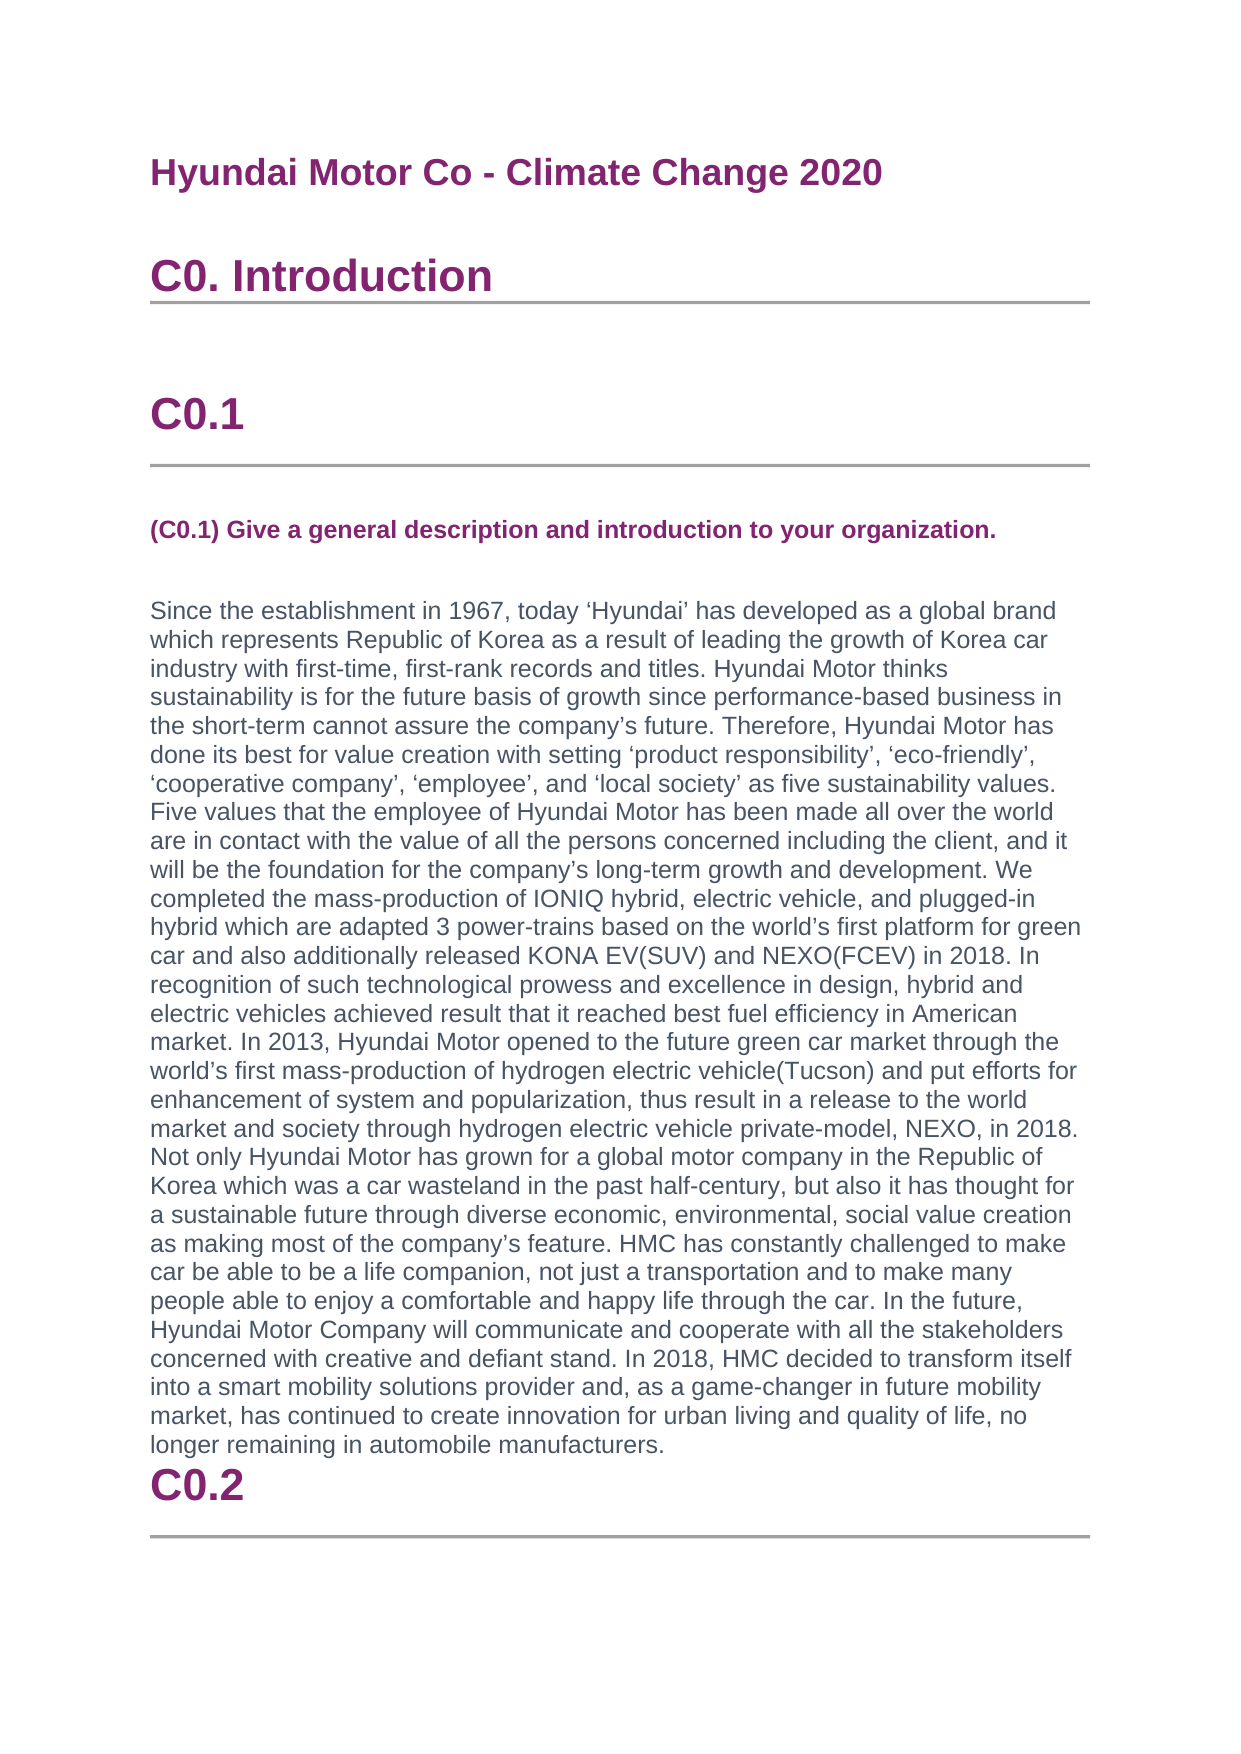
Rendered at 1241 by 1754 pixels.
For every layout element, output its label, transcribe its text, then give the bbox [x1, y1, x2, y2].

subtitle Hyundai Motor Co - Climate Change 2020 [150, 150, 1090, 193]
subtitle C0.2 [150, 1459, 1090, 1510]
subtitle C0. Introduction [150, 193, 1090, 300]
subtitle (C0.1) Give a general description and introduction to your organization. [150, 515, 1090, 544]
subtitle C0.1 [150, 331, 1090, 439]
text Since the establishment in 1967, today ‘Hyundai’ has developed as a global brand which represents Republic of Korea as a result of leading the growth of Korea car industry with first-time, first-rank records and titles. Hyundai Motor thinks sustainability is for the future basis of growth since performance-based business in the short-term cannot assure the company’s future. Therefore, Hyundai Motor has done its best for value creation with setting ‘product responsibility’, ‘eco-friendly’, ‘cooperative company’, ‘employee’, and ‘local society’ as five sustainability values. Five values that the employee of Hyundai Motor has been made all over the world are in contact with the value of all the persons concerned including the client, and it will be the foundation for the company’s long-term growth and development. We completed the mass-production of IONIQ hybrid, electric vehicle, and plugged-in hybrid which are adapted 3 power-trains based on the world’s first platform for green car and also additionally released KONA EV(SUV) and NEXO(FCEV) in 2018. In recognition of such technological prowess and excellence in design, hybrid and electric vehicles achieved result that it reached best fuel efficiency in American market. In 2013, Hyundai Motor opened to the future green car market through the world’s first mass-production of hydrogen electric vehicle(Tucson) and put efforts for enhancement of system and popularization, thus result in a release to the world market and society through hydrogen electric vehicle private-model, NEXO, in 2018. Not only Hyundai Motor has grown for a global motor company in the Republic of Korea which was a car wasteland in the past half-century, but also it has thought for a sustainable future through diverse economic, environmental, social value creation as making most of the company’s feature. HMC has constantly challenged to make car be able to be a life companion, not just a transportation and to make many people able to enjoy a comfortable and happy life through the car. In the future, Hyundai Motor Company will communicate and cooperate with all the stakeholders concerned with creative and defiant stand. In 2018, HMC decided to transform itself into a smart mobility solutions provider and, as a game-changer in future mobility market, has continued to create innovation for urban living and quality of life, no longer remaining in automobile manufacturers. [150, 569, 1090, 1459]
